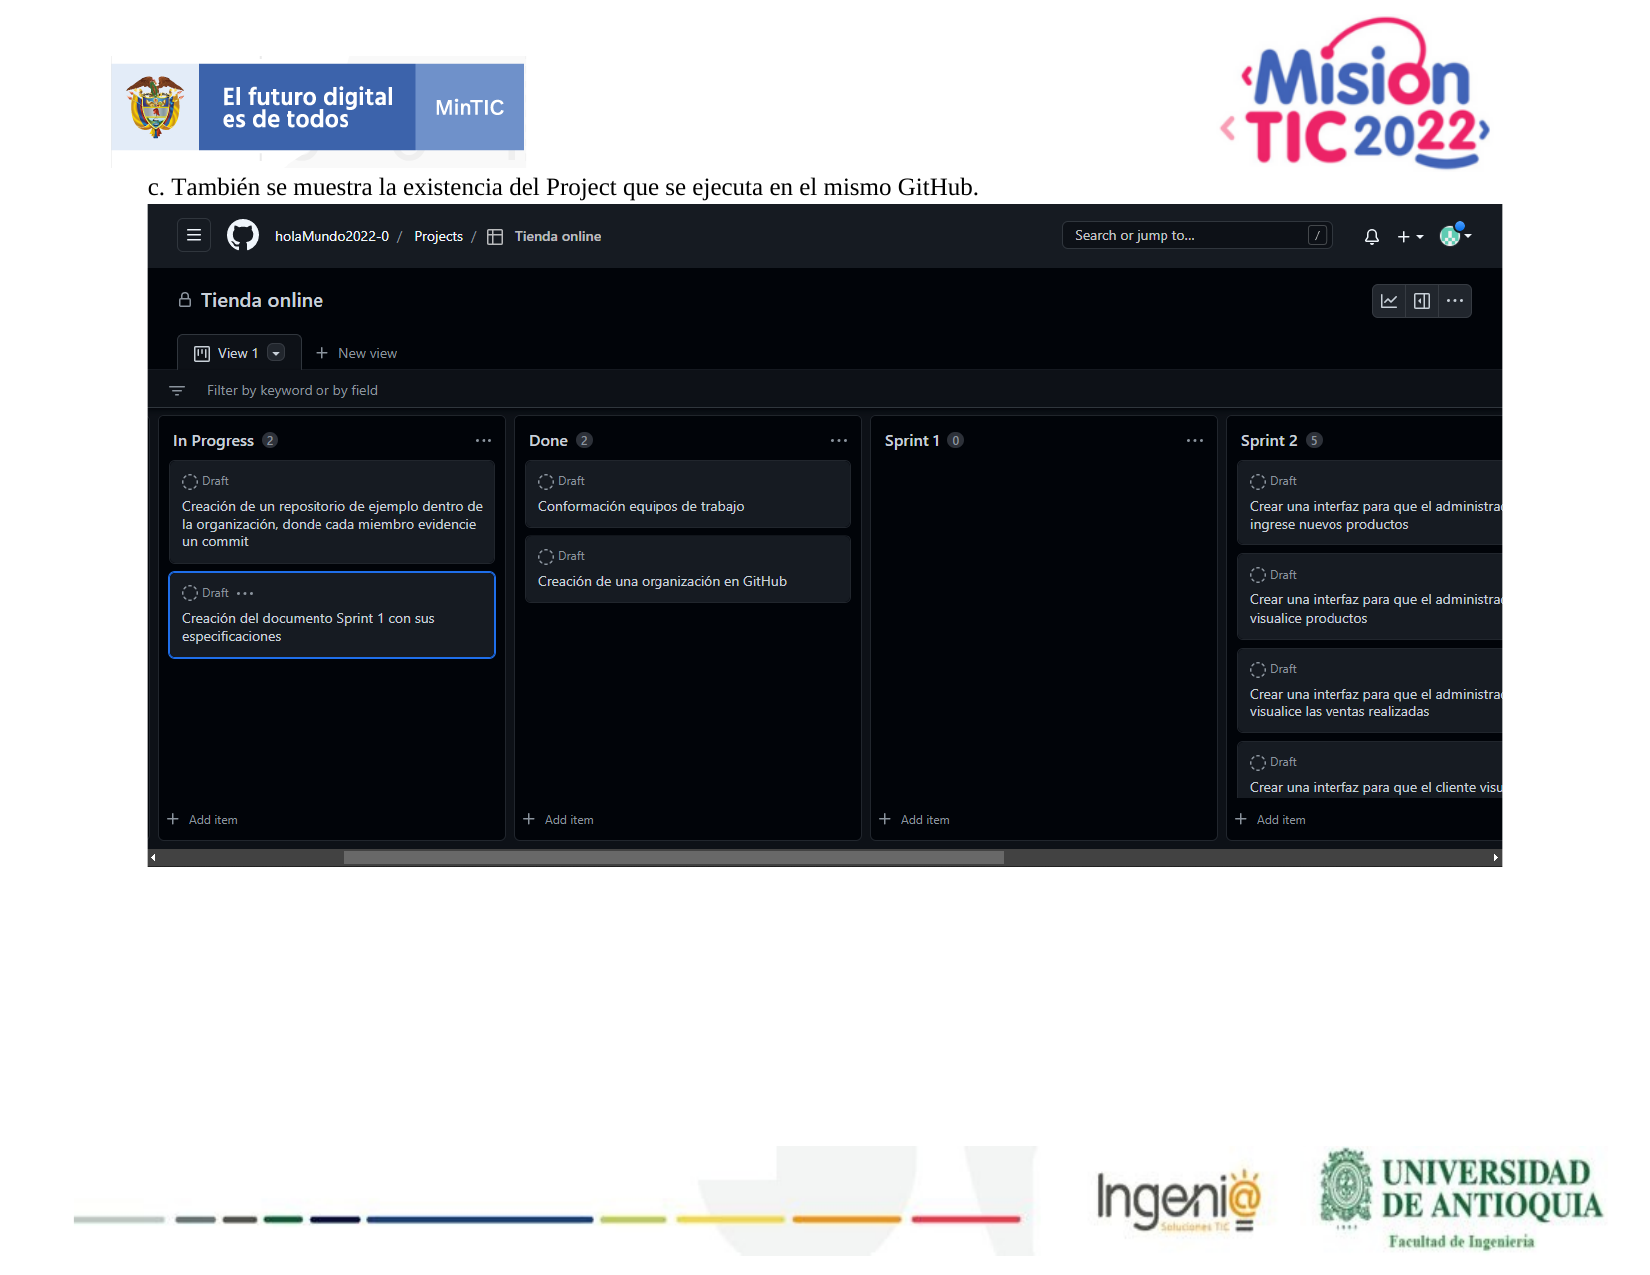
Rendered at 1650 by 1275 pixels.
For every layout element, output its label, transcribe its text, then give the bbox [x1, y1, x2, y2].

picture [1209, 14, 1503, 172]
picture [111, 56, 527, 168]
picture [147, 204, 1503, 867]
text c. También se muestra la existencia del Project que se ejecuta en el mismo GitHub. [148, 172, 1502, 200]
picture [73, 1146, 1609, 1256]
